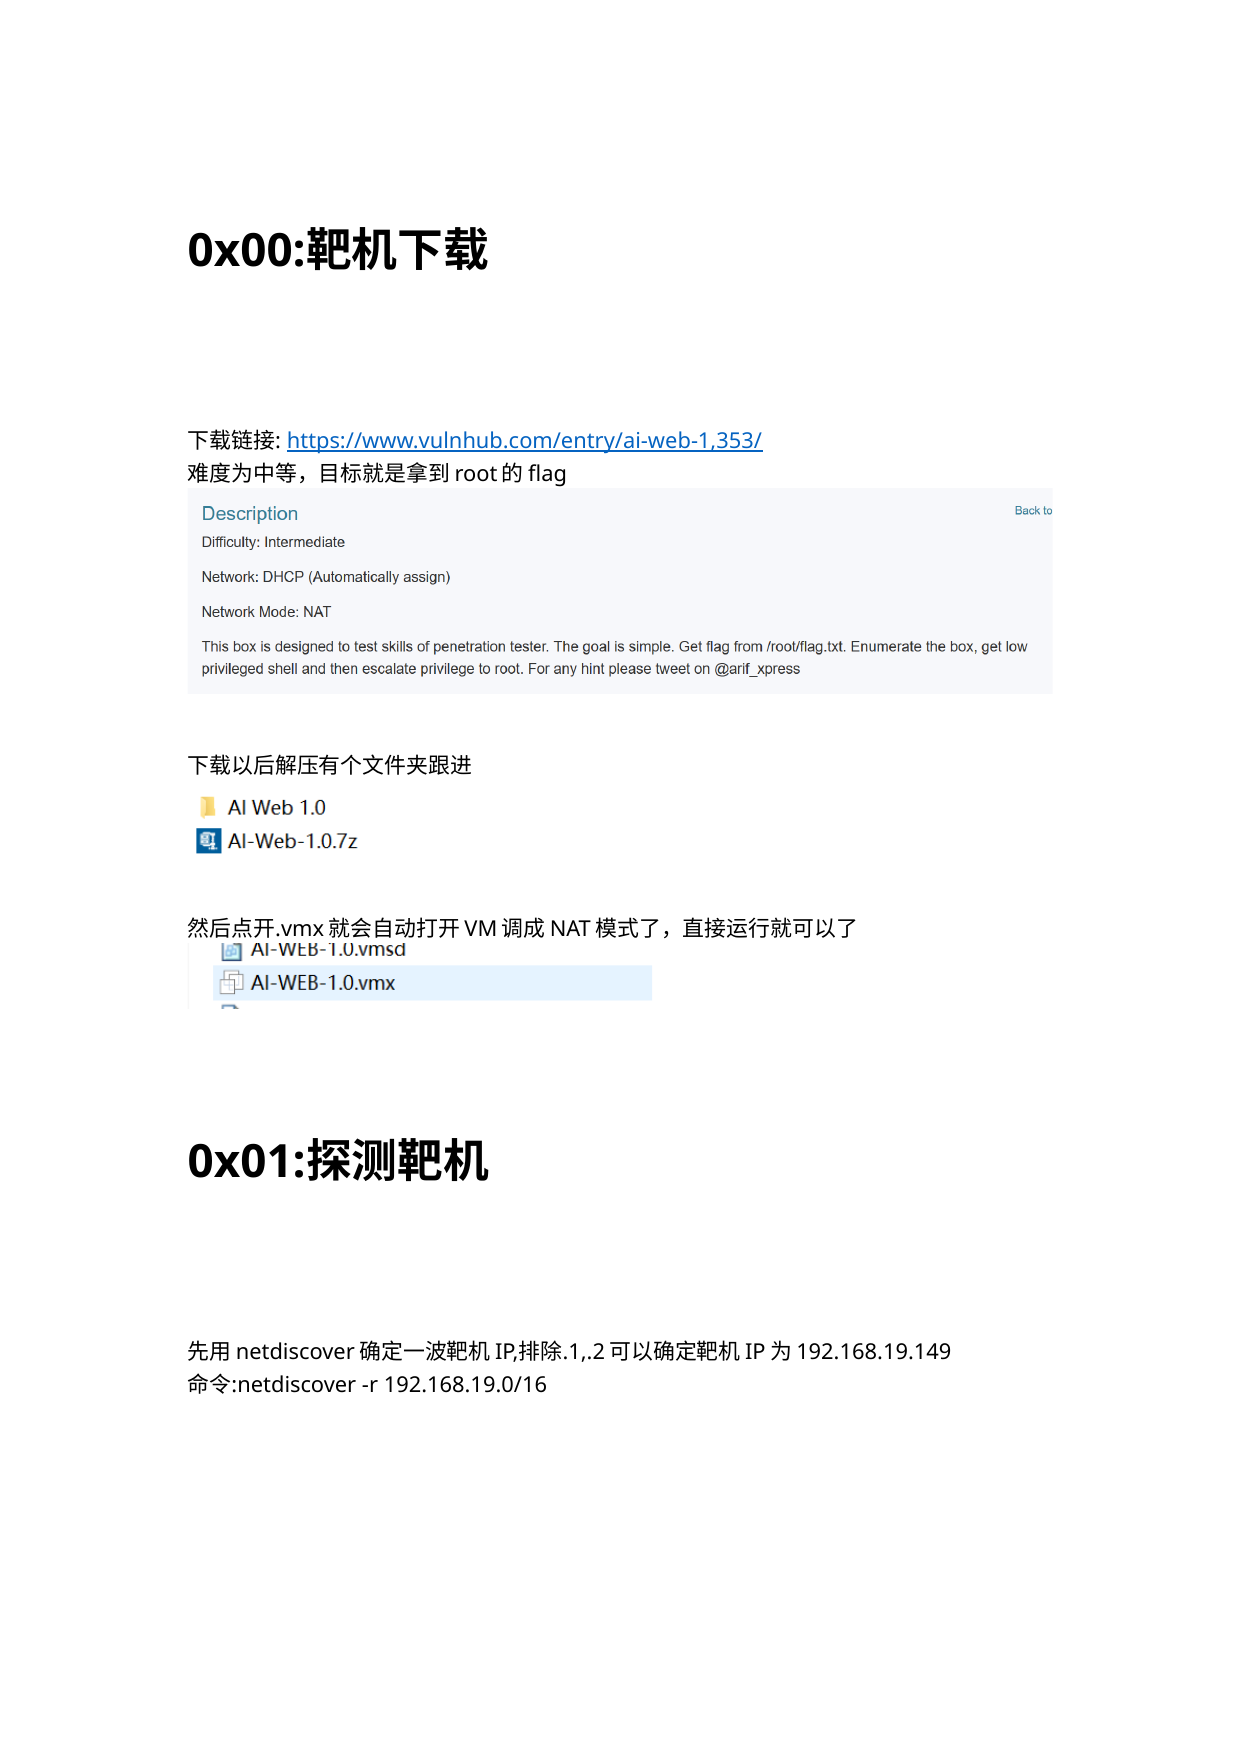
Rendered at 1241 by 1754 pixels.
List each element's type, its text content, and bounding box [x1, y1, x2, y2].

subtitle 0x00:靶机下载 [187, 197, 1053, 295]
text 下载链接: https://www.vulnhub.com/entry/ai-web-1,353/ [187, 423, 1053, 456]
subtitle 0x01:探测靶机 [187, 1108, 1053, 1206]
text 难度为中等，目标就是拿到root的flag [187, 456, 1053, 488]
text 下载以后解压有个文件夹跟进 [187, 748, 1053, 781]
picture [187, 943, 653, 1009]
text 然后点开.vmx就会自动打开VM调成NAT模式了，直接运行就可以了 [187, 911, 1053, 943]
text 命令:netdiscover -r 192.168.19.0/16 [187, 1367, 1053, 1399]
text 先用netdiscover确定一波靶机IP,排除.1,.2可以确定靶机IP为192.168.19.149 [187, 1334, 1053, 1367]
picture [187, 780, 627, 866]
picture [187, 488, 1053, 694]
